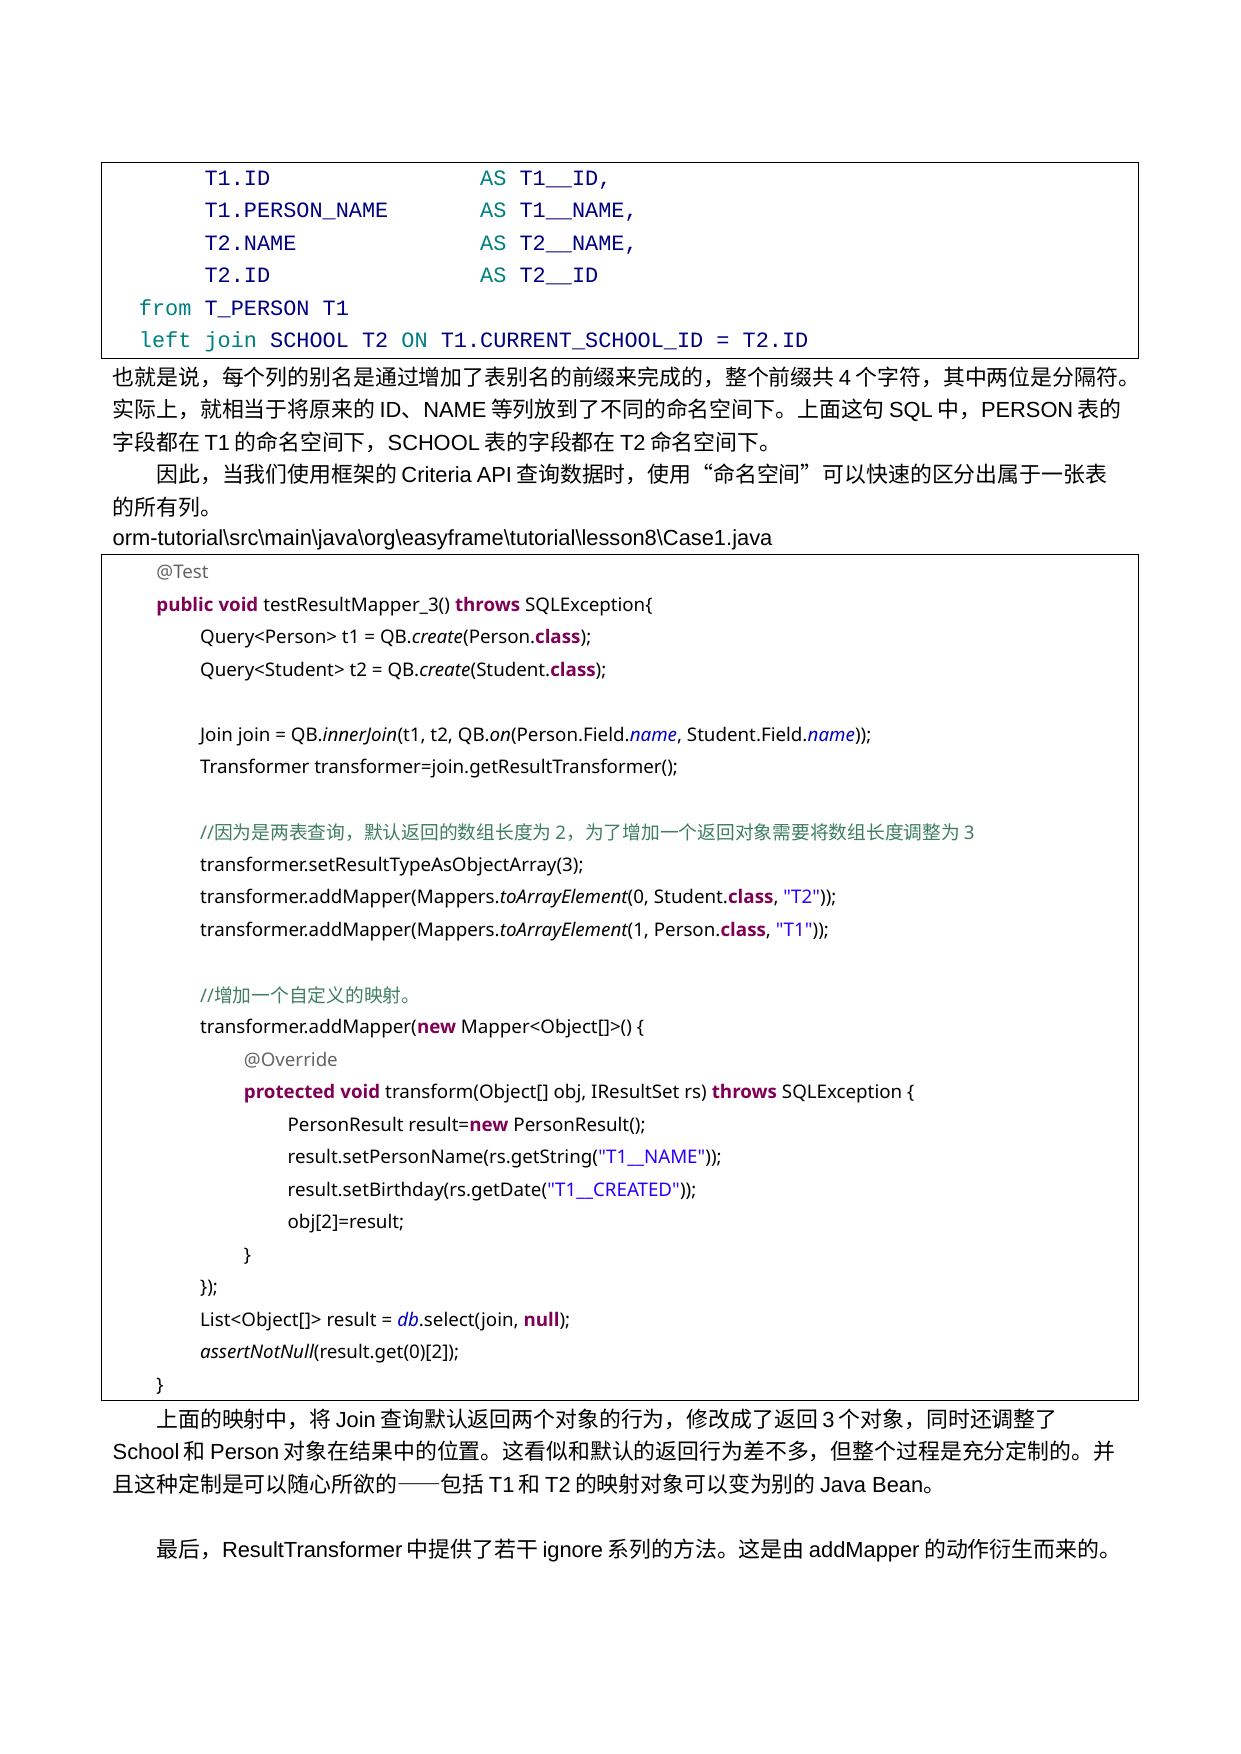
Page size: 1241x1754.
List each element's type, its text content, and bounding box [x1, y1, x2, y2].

text 也就是说，每个列的别名是通过增加了表别名的前缀来完成的，整个前缀共4个字符，其中两位是分隔符。实际上，就相当于将原来的ID、NAME等列放到了不同的命名空间下。上面这句SQL中，PERSON表的字段都在T1的命名空间下，SCHOOL表的字段都在T2命名空间下。 [112, 359, 1128, 457]
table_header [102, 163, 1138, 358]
text orm-tutorial\src\main\java\org\easyframe\tutorial\lesson8\Case1.java [112, 522, 1128, 554]
text 上面的映射中，将Join查询默认返回两个对象的行为，修改成了返回3个对象，同时还调整了School和Person对象在结果中的位置。这看似和默认的返回行为差不多，但整个过程是充分定制的。并且这种定制是可以随心所欲的——包括T1和T2的映射对象可以变为别的Java Bean。 [112, 1401, 1128, 1499]
text 因此，当我们使用框架的Criteria API查询数据时，使用“命名空间”可以快速的区分出属于一张表的所有列。 [112, 457, 1128, 522]
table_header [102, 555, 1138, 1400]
